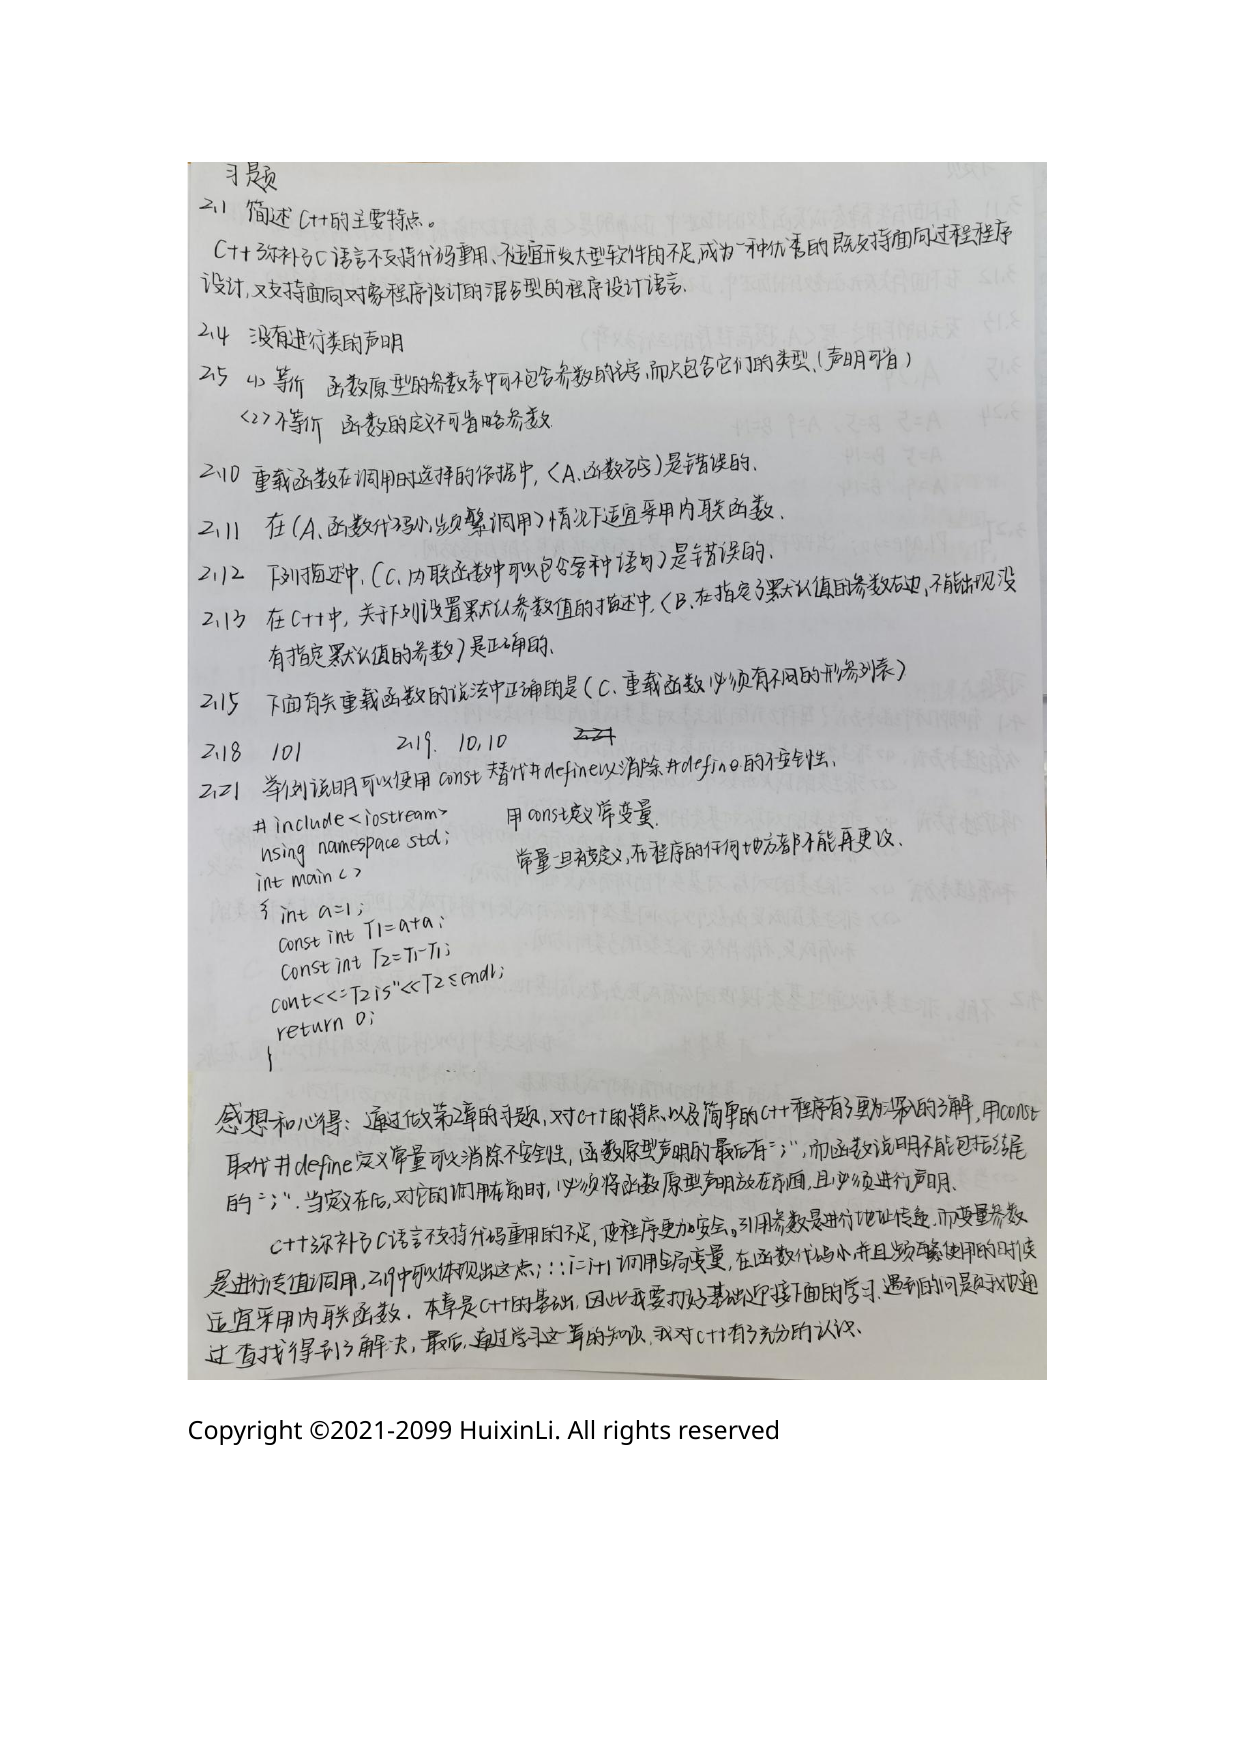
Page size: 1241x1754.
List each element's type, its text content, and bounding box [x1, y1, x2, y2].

text Copyright ©2021-2099 HuixinLi. All rights reserved [187, 1397, 1053, 1462]
picture [187, 162, 1047, 1380]
